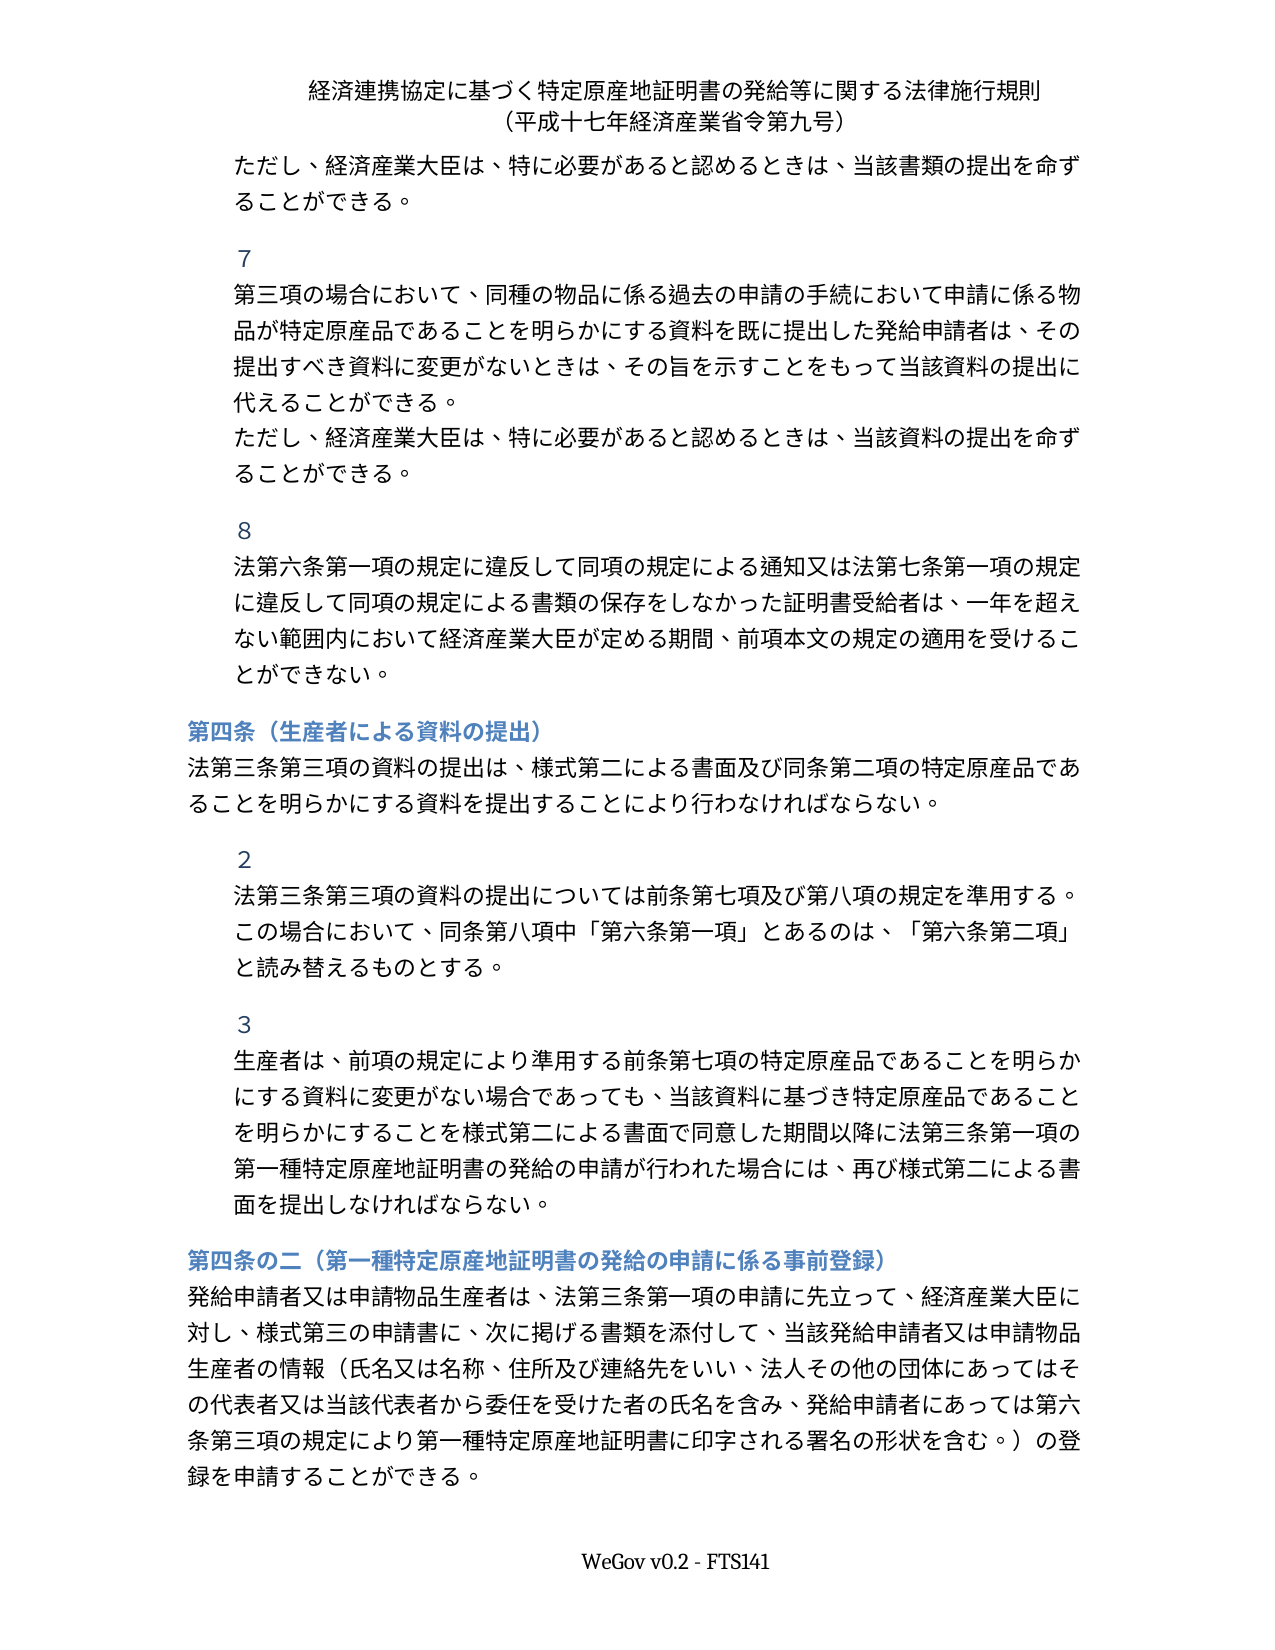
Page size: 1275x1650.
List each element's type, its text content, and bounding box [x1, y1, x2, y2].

subtitle ２ [233, 844, 1087, 876]
text 第三項の規定にかかわらず、第四条の二第二項の登録を受けた発給申請者は、申請に係る物品の仕入書の写し及びこれに準ずるものの添付を省略することができる。 ただし、経済産業大臣は、特に必要があると認めるときは、当該書類の提出を命ずることができる。 [233, 150, 1087, 217]
subtitle 第四条の二（第一種特定原産地証明書の発給の申請に係る事前登録） [187, 1245, 1087, 1277]
text 第三項の場合において、同種の物品に係る過去の申請の手続において申請に係る物品が特定原産品であることを明らかにする資料を既に提出した発給申請者は、その提出すべき資料に変更がないときは、その旨を示すことをもって当該資料の提出に代えることができる。 ただし、経済産業大臣は、特に必要があると認めるときは、当該資料の提出を命ずることができる。 [233, 279, 1087, 489]
subtitle ８ [233, 515, 1087, 546]
text 発給申請者又は申請物品生産者は、法第三条第一項の申請に先立って、経済産業大臣に対し、様式第三の申請書に、次に掲げる書類を添付して、当該発給申請者又は申請物品生産者の情報（氏名又は名称、住所及び連絡先をいい、法人その他の団体にあってはその代表者又は当該代表者から委任を受けた者の氏名を含み、発給申請者にあっては第六条第三項の規定により第一種特定原産地証明書に印字される署名の形状を含む。）の登録を申請することができる。 [187, 1281, 1087, 1492]
subtitle ７ [233, 243, 1087, 274]
text 生産者は、前項の規定により準用する前条第七項の特定原産品であることを明らかにする資料に変更がない場合であっても、当該資料に基づき特定原産品であることを明らかにすることを様式第二による書面で同意した期間以降に法第三条第一項の第一種特定原産地証明書の発給の申請が行われた場合には、再び様式第二による書面を提出しなければならない。 [233, 1045, 1087, 1220]
subtitle ３ [233, 1009, 1087, 1040]
text 法第三条第三項の資料の提出は、様式第二による書面及び同条第二項の特定原産品であることを明らかにする資料を提出することにより行わなければならない。 [187, 752, 1087, 819]
subtitle 第四条（生産者による資料の提出） [187, 716, 1087, 747]
text 法第六条第一項の規定に違反して同項の規定による通知又は法第七条第一項の規定に違反して同項の規定による書類の保存をしなかった証明書受給者は、一年を超えない範囲内において経済産業大臣が定める期間、前項本文の規定の適用を受けることができない。 [233, 551, 1087, 690]
text 法第三条第三項の資料の提出については前条第七項及び第八項の規定を準用する。 この場合において、同条第八項中「第六条第一項」とあるのは、「第六条第二項」と読み替えるものとする。 [233, 880, 1087, 983]
